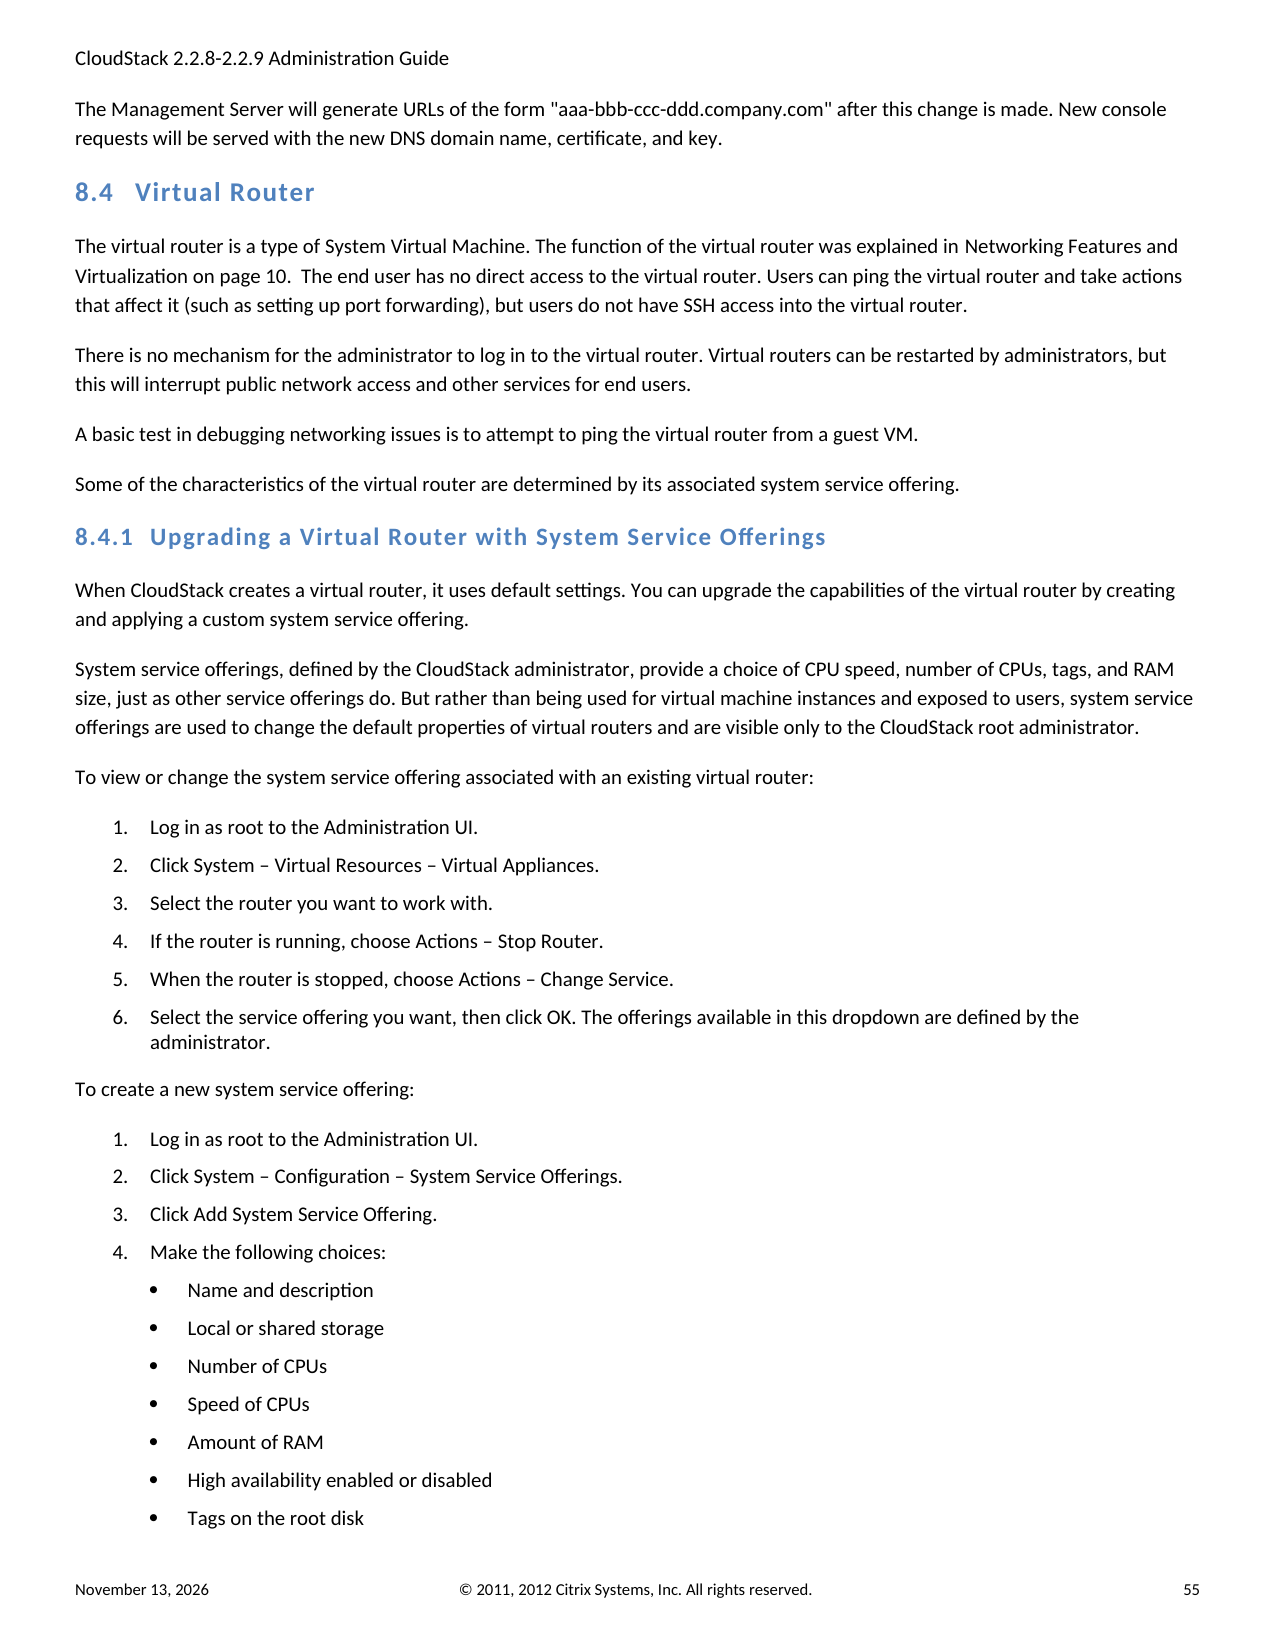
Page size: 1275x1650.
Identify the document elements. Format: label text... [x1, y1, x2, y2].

text To create a new system service offering: [75, 1076, 1200, 1101]
list Name and description [150, 1277, 1200, 1303]
list Log in as root to the Administration UI. [112, 814, 1200, 840]
subtitle Upgrading a Virtual Router with System Service Offerings [75, 521, 1200, 552]
list Click System – Virtual Resources – Virtual Appliances. [112, 852, 1200, 878]
text A basic test in debugging networking issues is to attempt to ping the virtual router from a guest VM. [75, 421, 1200, 447]
list Local or shared storage [150, 1315, 1200, 1341]
list Amount of RAM [150, 1429, 1200, 1454]
list When the router is stopped, choose Actions – Change Service. [112, 966, 1200, 992]
list Click Add System Service Offering. [112, 1202, 1200, 1227]
list Select the service offering you want, then click OK. The offerings available in this dropdown are defined by the administrator. [112, 1004, 1200, 1055]
subtitle Virtual Router [75, 175, 1200, 208]
text When CloudStack creates a virtual router, it uses default settings. You can upgrade the capabilities of the virtual router by creating and applying a custom system service offering. [75, 577, 1200, 632]
list Select the router you want to work with. [112, 890, 1200, 916]
text System service offerings, defined by the CloudStack administrator, provide a choice of CPU speed, number of CPUs, tags, and RAM size, just as other service offerings do. But rather than being used for virtual machine instances and exposed to users, system service offerings are used to change the default properties of virtual routers and are visible only to the CloudStack root administrator. [75, 656, 1200, 740]
text The Management Server will generate URLs of the form "aaa-bbb-ccc-ddd.company.com" after this change is made. New console requests will be served with the new DNS domain name, certificate, and key. [75, 96, 1200, 150]
list If the router is running, choose Actions – Stop Router. [112, 928, 1200, 954]
list High availability enabled or disabled [150, 1467, 1200, 1492]
text Some of the characteristics of the virtual router are determined by its associated system service offering. [75, 471, 1200, 497]
list Click System – Configuration – System Service Offerings. [112, 1164, 1200, 1189]
text The virtual router is a type of System Virtual Machine. The function of the virtual router was explained in Networking Features and Virtualization on page 10. The end user has no direct access to the virtual router. Users can ping the virtual router and take actions that affect it (such as setting up port forwarding), but users do not have SSH access into the virtual router. [75, 234, 1200, 317]
text To view or change the system service offering associated with an existing virtual router: [75, 764, 1200, 790]
text There is no mechanism for the administrator to log in to the virtual router. Virtual routers can be restarted by administrators, but this will interrupt public network access and other services for end users. [75, 342, 1200, 397]
list Number of CPUs [150, 1353, 1200, 1379]
list Make the following choices: [112, 1239, 1200, 1265]
list Log in as root to the Administration UI. [112, 1126, 1200, 1151]
list Speed of CPUs [150, 1391, 1200, 1417]
list Tags on the root disk [150, 1505, 1200, 1530]
